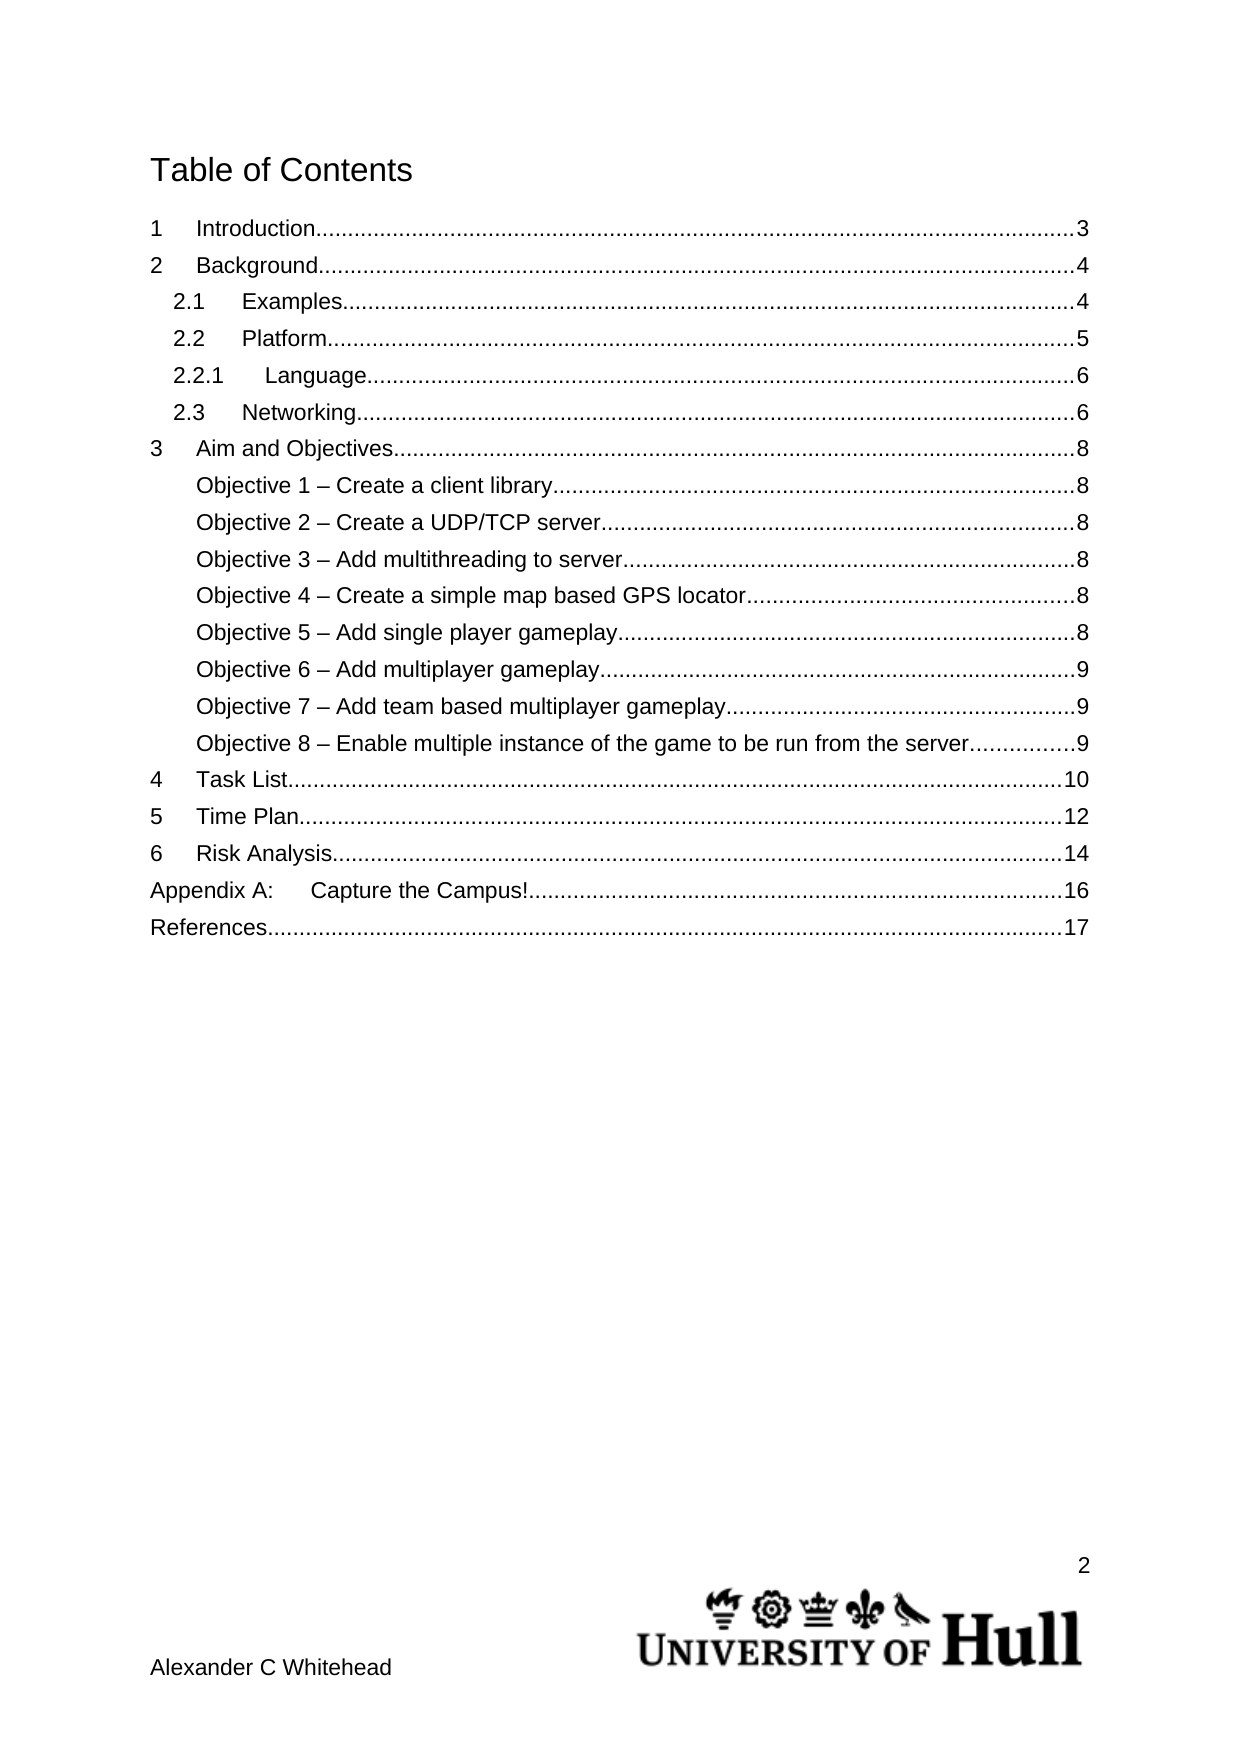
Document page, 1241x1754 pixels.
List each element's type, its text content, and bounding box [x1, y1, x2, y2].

text 2.2.1 Language 6 [173, 362, 1090, 388]
text Table of Contents [150, 150, 1090, 188]
text Objective 3 – Add multithreading to server 8 [196, 546, 1090, 572]
picture [630, 1578, 1091, 1676]
text 6 Risk Analysis 14 [150, 840, 1090, 866]
text 5 Time Plan 12 [150, 803, 1090, 829]
text Objective 4 – Create a simple map based GPS locator 8 [196, 582, 1090, 609]
text 2.3 Networking 6 [173, 399, 1090, 425]
text 2.2 Platform 5 [173, 325, 1090, 351]
text 4 Task List 10 [150, 766, 1090, 793]
text 3 Aim and Objectives 8 [150, 435, 1090, 462]
text Objective 2 – Create a UDP/TCP server 8 [196, 509, 1090, 535]
text Objective 5 – Add single player gameplay 8 [196, 619, 1090, 646]
text 2 Background 4 [150, 252, 1090, 278]
text Objective 6 – Add multiplayer gameplay 9 [196, 656, 1090, 682]
text Objective 7 – Add team based multiplayer gameplay 9 [196, 693, 1090, 719]
text References 17 [150, 913, 1090, 940]
text 2.1 Examples 4 [173, 288, 1090, 315]
text Appendix A: Capture the Campus! 16 [150, 877, 1090, 903]
text Objective 1 – Create a client library 8 [196, 472, 1090, 498]
text Objective 8 – Enable multiple instance of the game to be run from the server 9 [196, 729, 1090, 756]
text 1 Introduction 3 [150, 215, 1090, 241]
